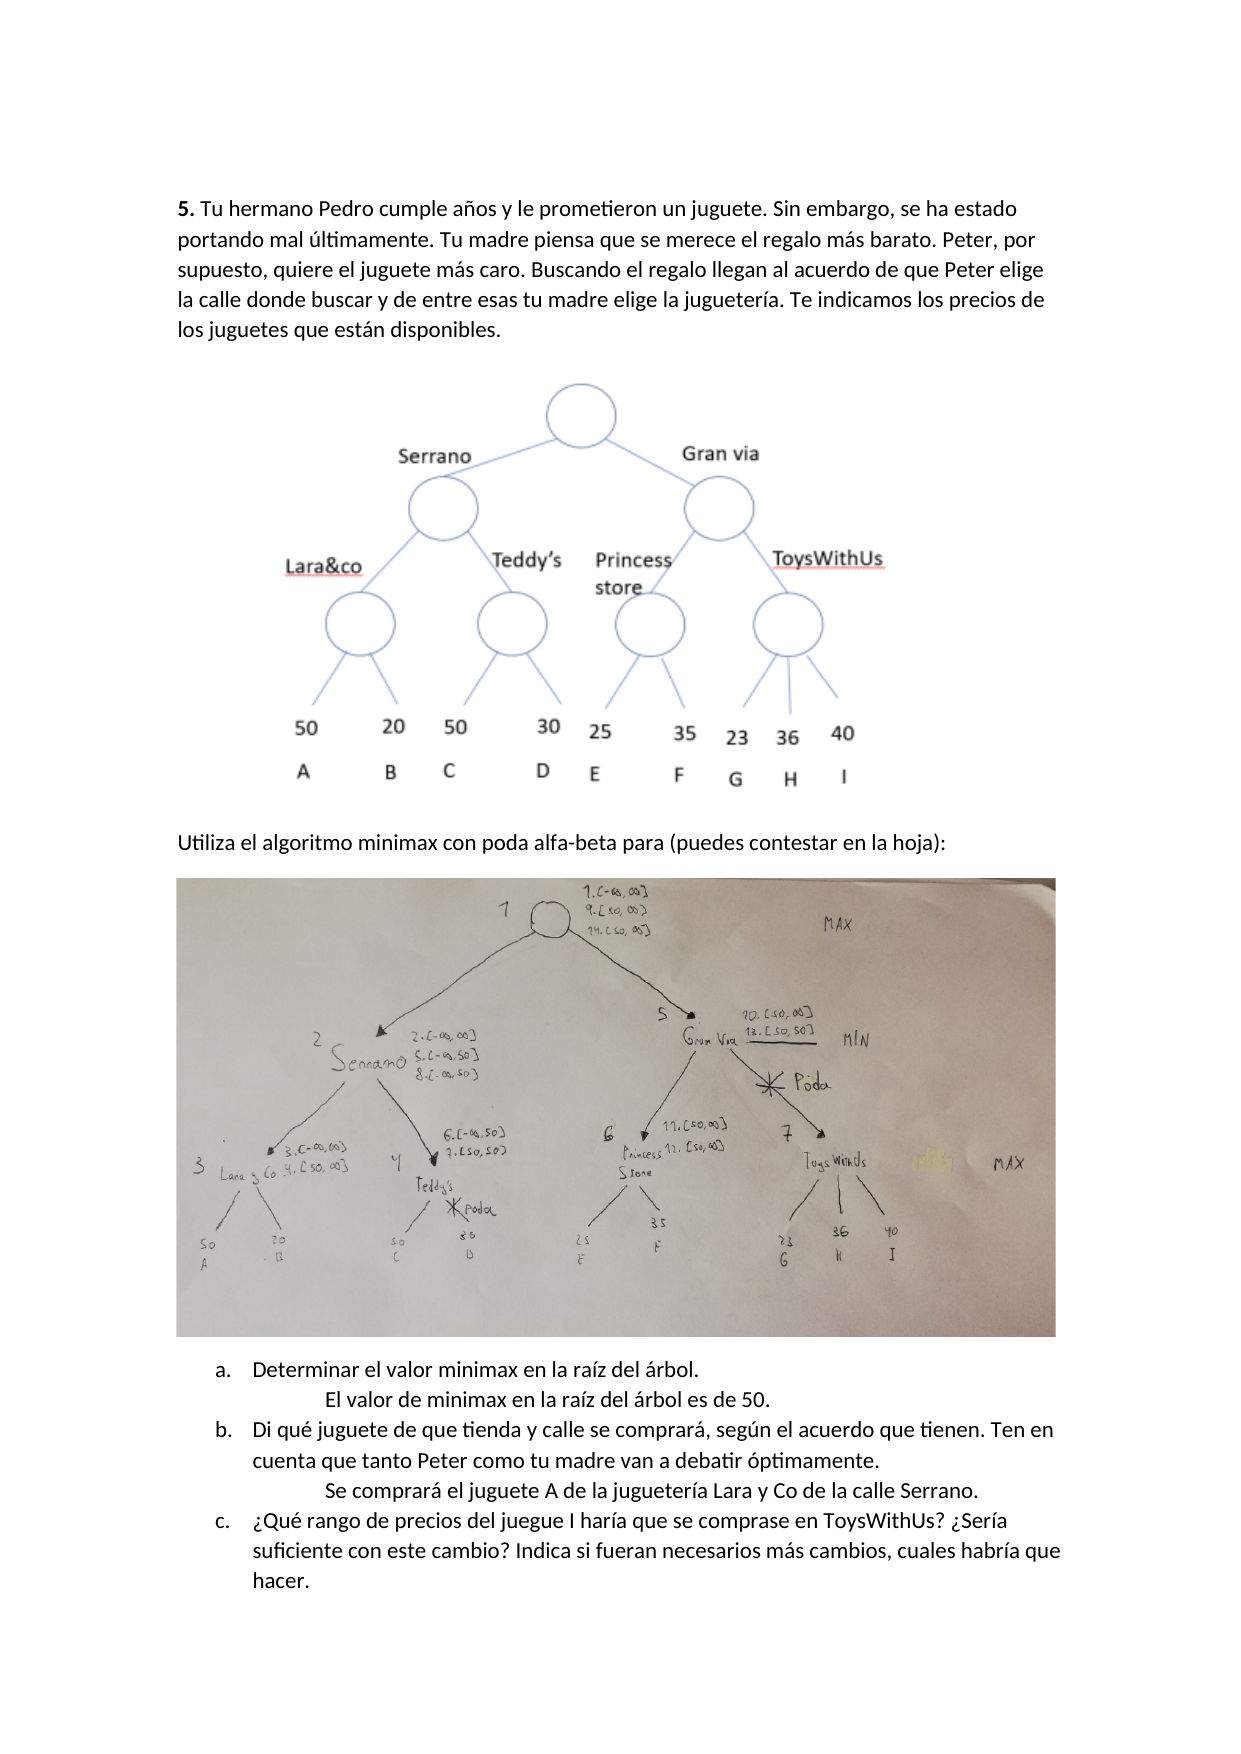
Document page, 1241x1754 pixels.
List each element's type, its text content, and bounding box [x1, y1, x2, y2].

list Se comprará el juguete A de la juguetería Lara y Co de la calle Serrano. [252, 1476, 1063, 1504]
list ¿Qué rango de precios del juegue I haría que se comprase en ToysWithUs? ¿Sería suficiente con este cambio? Indica si fueran necesarios más cambios, cuales habría que hacer. [215, 1506, 1063, 1595]
text Utiliza el algoritmo minimax con poda alfa-beta para (puedes contestar en la hoja): [177, 828, 1063, 856]
list Di qué juguete de que tienda y calle se comprará, según el acuerdo que tienen. Ten en cuenta que tanto Peter como tu madre van a debatir óptimamente. [215, 1416, 1063, 1474]
list Determinar el valor minimax en la raíz del árbol. [215, 1355, 1063, 1383]
text 5. Tu hermano Pedro cumple años y le prometieron un juguete. Sin embargo, se ha estado portando mal últimamente. Tu madre piensa que se merece el regalo más barato. Peter, por supuesto, quiere el juguete más caro. Buscando el regalo llegan al acuerdo de que Peter elige la calle donde buscar y de entre esas tu madre elige la juguetería. Te indicamos los precios de los juguetes que están disponibles. [177, 194, 1063, 343]
picture [177, 362, 914, 809]
picture [176, 878, 1056, 1337]
list El valor de minimax en la raíz del árbol es de 50. [252, 1385, 1063, 1413]
